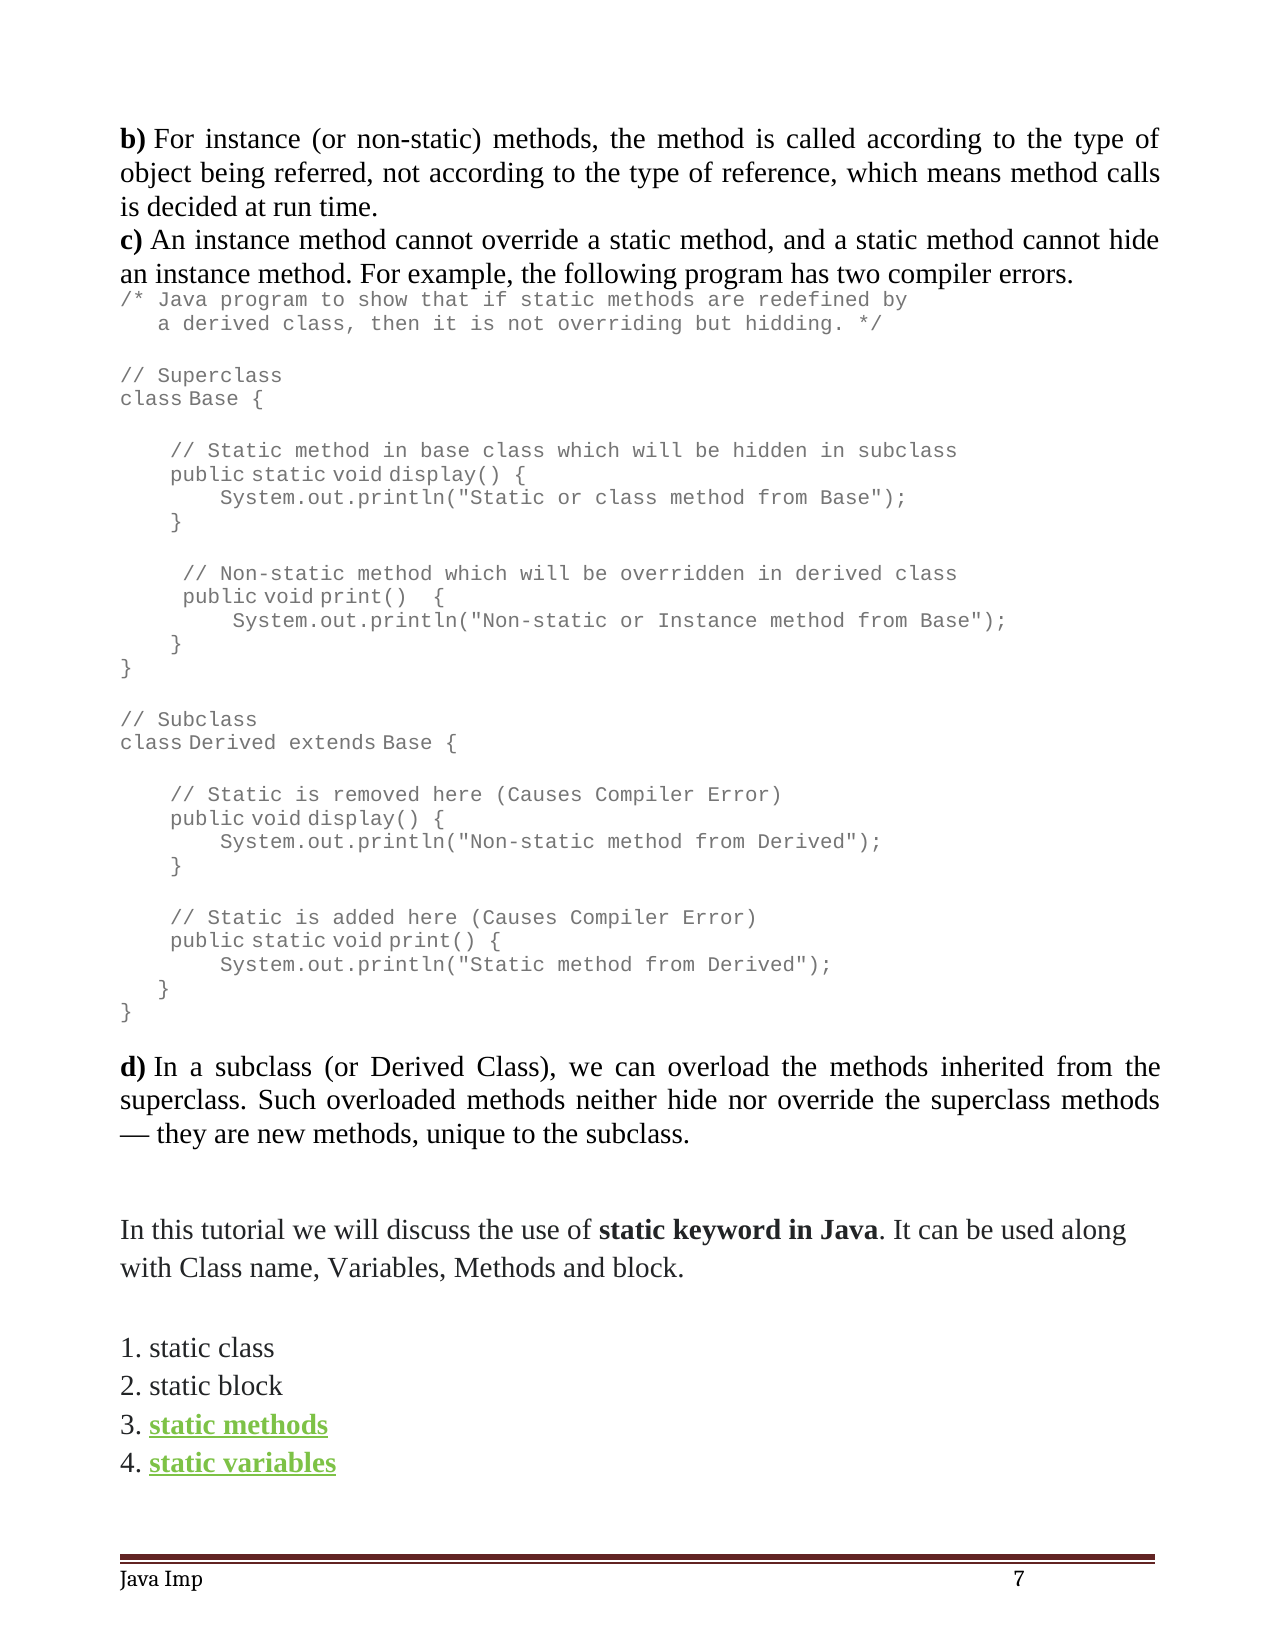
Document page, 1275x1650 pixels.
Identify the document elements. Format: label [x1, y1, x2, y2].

table_cell [119, 120, 1163, 1210]
table_cell [119, 1210, 1163, 1525]
